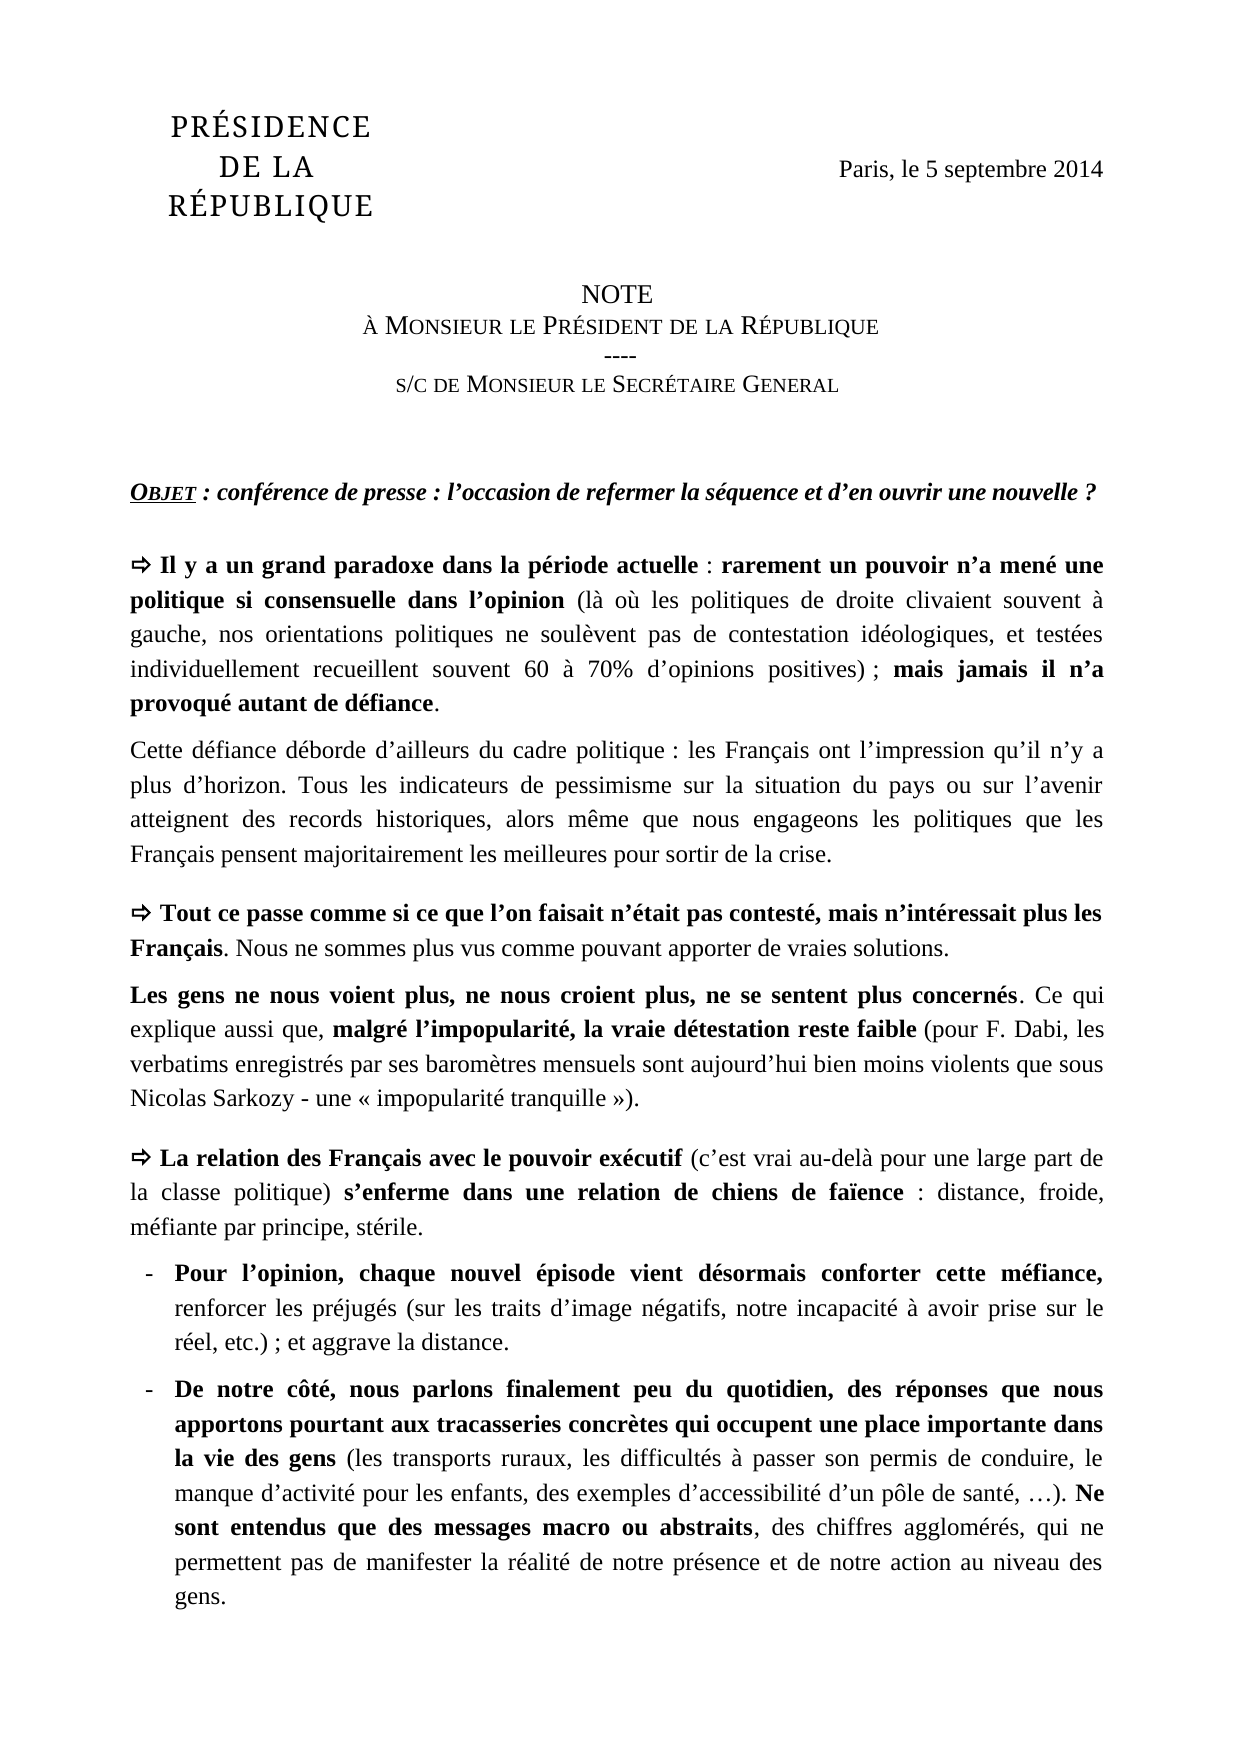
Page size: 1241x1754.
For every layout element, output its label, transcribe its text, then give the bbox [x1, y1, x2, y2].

text à Monsieur le Président de la République [130, 309, 1104, 340]
text de la Paris, le 5 septembre 2014 [218, 146, 1104, 186]
list Pour l’opinion, chaque nouvel épisode vient désormais conforter cette méfiance, renforcer les préjugés (sur les traits d’image négatifs, notre incapacité à avoir prise sur le réel, etc.) ; et aggrave la distance. [145, 1258, 1104, 1356]
text Les gens ne nous voient plus, ne nous croient plus, ne se sentent plus concernés. Ce qui explique aussi que, malgré l’impopularité, la vraie détestation reste faible (pour F. Dabi, les verbatims enregistrés par ses baromètres mensuels sont aujourd’hui bien moins violents que sous Nicolas Sarkozy - une « impopularité tranquille »). [130, 980, 1104, 1112]
text s/c de Monsieur le Secrétaire General [130, 369, 1104, 398]
text République [130, 186, 411, 225]
list Il y a un grand paradoxe dans la période actuelle : rarement un pouvoir n’a mené une politique si consensuelle dans l’opinion (là où les politiques de droite clivaient souvent à gauche, nos orientations politiques ne soulèvent pas de contestation idéologiques, et testées individuellement recueillent souvent 60 à 70% d’opinions positives) ; mais jamais il n’a provoqué autant de défiance. [130, 550, 1104, 717]
text ---- [130, 340, 1104, 369]
list La relation des Français avec le pouvoir exécutif (c’est vrai au-delà pour une large part de la classe politique) s’enferme dans une relation de chiens de faïence : distance, froide, méfiante par principe, stérile. [130, 1143, 1104, 1240]
list Tout ce passe comme si ce que l’on faisait n’était pas contesté, mais n’intéressait plus les Français. Nous ne sommes plus vus comme pouvant apporter de vraies solutions. [130, 898, 1104, 961]
text Objet : conférence de presse : l’occasion de refermer la séquence et d’en ouvrir une nouvelle ? [130, 477, 1104, 506]
text PrÉsidence [130, 106, 411, 146]
text Cette défiance déborde d’ailleurs du cadre politique : les Français ont l’impression qu’il n’y a plus d’horizon. Tous les indicateurs de pessimisme sur la situation du pays ou sur l’avenir atteignent des records historiques, alors même que nous engageons les politiques que les Français pensent majoritairement les meilleures pour sortir de la crise. [130, 735, 1104, 867]
list De notre côté, nous parlons finalement peu du quotidien, des réponses que nous apportons pourtant aux tracasseries concrètes qui occupent une place importante dans la vie des gens (les transports ruraux, les difficultés à passer son permis de conduire, le manque d’activité pour les enfants, des exemples d’accessibilité d’un pôle de santé, …). Ne sont entendus que des messages macro ou abstraits, des chiffres agglomérés, qui ne permettent pas de manifester la réalité de notre présence et de notre action au niveau des gens. [145, 1374, 1104, 1610]
text NOTE [130, 278, 1104, 309]
